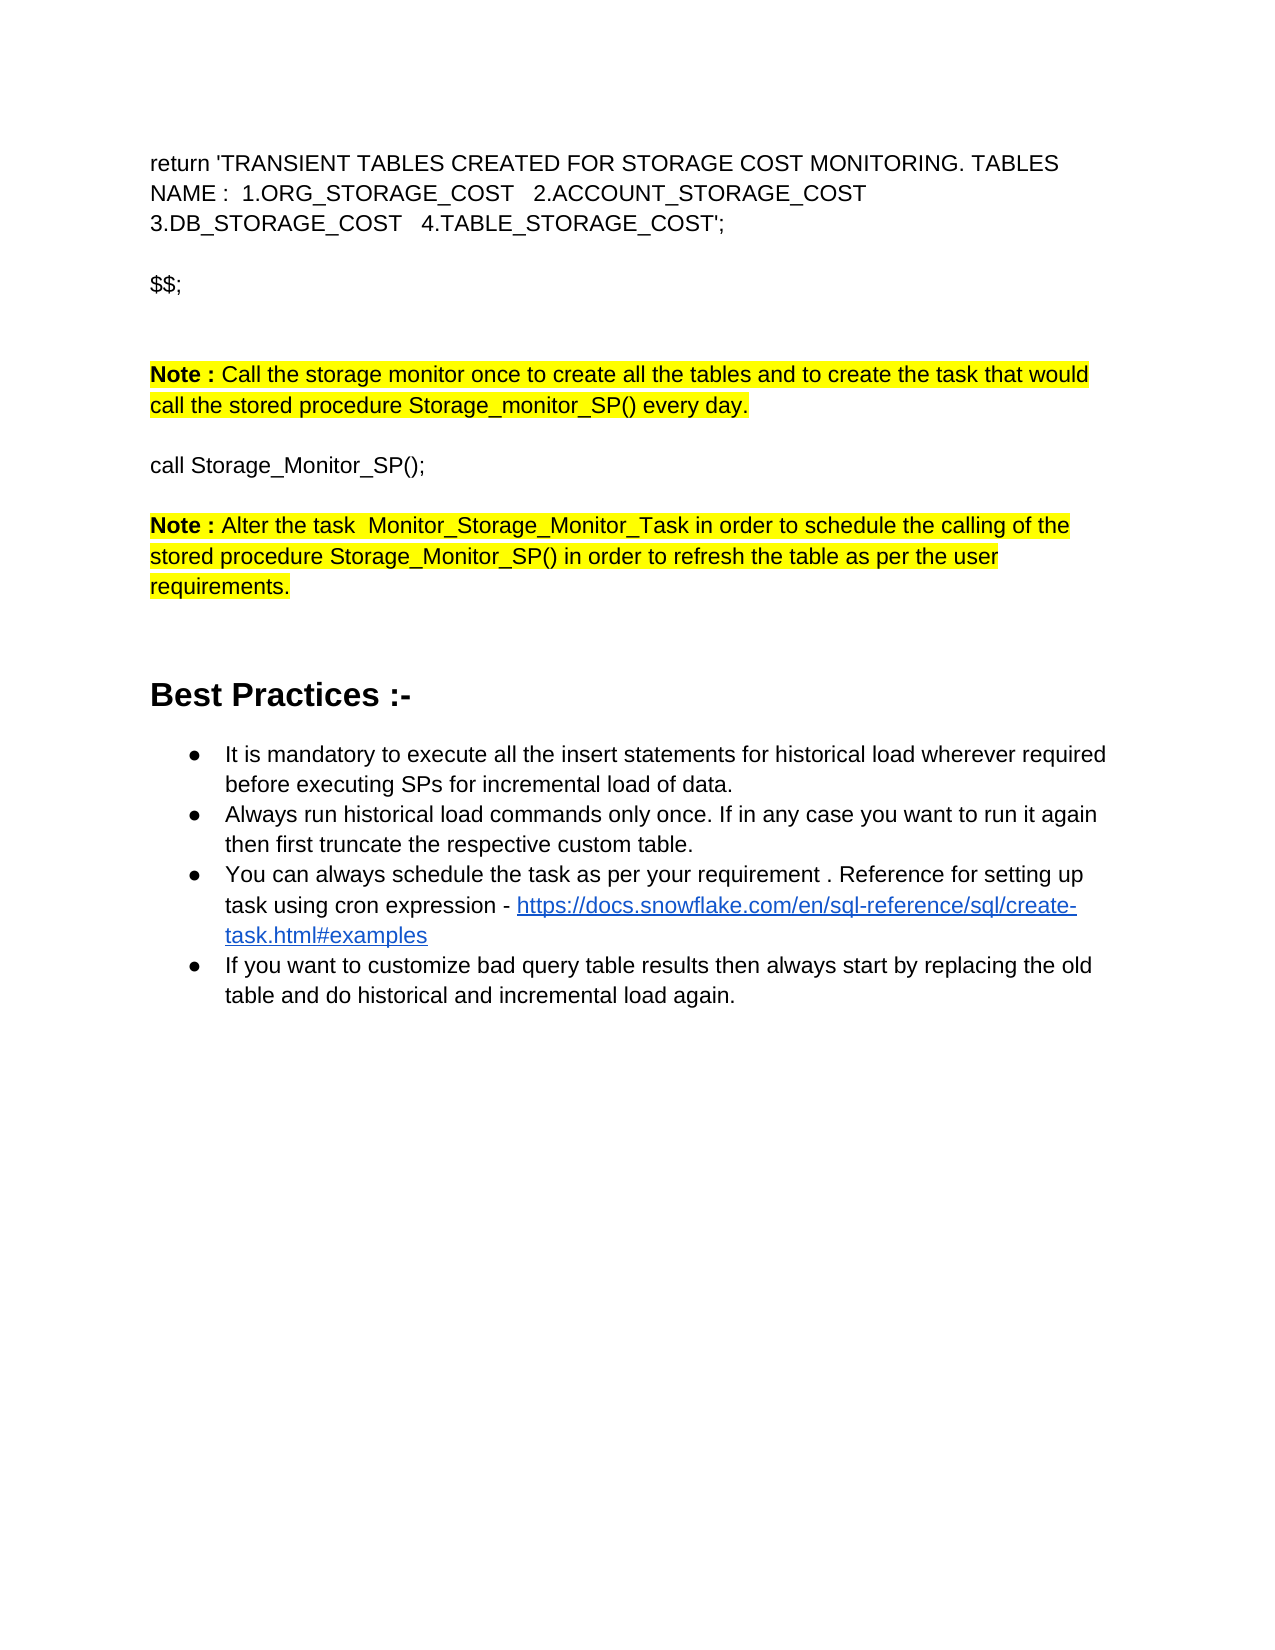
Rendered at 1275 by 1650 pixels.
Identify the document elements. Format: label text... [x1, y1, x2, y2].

text return 'TRANSIENT TABLES CREATED FOR STORAGE COST MONITORING. TABLES NAME : 1.ORG_STORAGE_COST 2.ACCOUNT_STORAGE_COST 3.DB_STORAGE_COST 4.TABLE_STORAGE_COST'; [150, 150, 1125, 237]
text Note : Call the storage monitor once to create all the tables and to create the task that would call the stored procedure Storage_monitor_SP() every day. [150, 361, 1125, 418]
list If you want to customize bad query table results then always start by replacing the old table and do historical and incremental load again. [187, 952, 1125, 1008]
text Note : Alter the task Monitor_Storage_Monitor_Task in order to schedule the calling of the stored procedure Storage_Monitor_SP() in order to refresh the table as per the user requirements. [150, 512, 1125, 599]
list You can always schedule the task as per your requirement . Reference for setting up task using cron expression - https://docs.snowflake.com/en/sql-reference/sql/create-task.html#examples [187, 861, 1125, 948]
text call Storage_Monitor_SP(); [150, 452, 1125, 478]
subtitle Best Practices :- [150, 675, 1125, 713]
text $$; [150, 271, 1125, 297]
list Always run historical load commands only once. If in any case you want to run it again then first truncate the respective custom table. [187, 801, 1125, 857]
list It is mandatory to execute all the insert statements for historical load wherever required before executing SPs for incremental load of data. [187, 741, 1125, 797]
